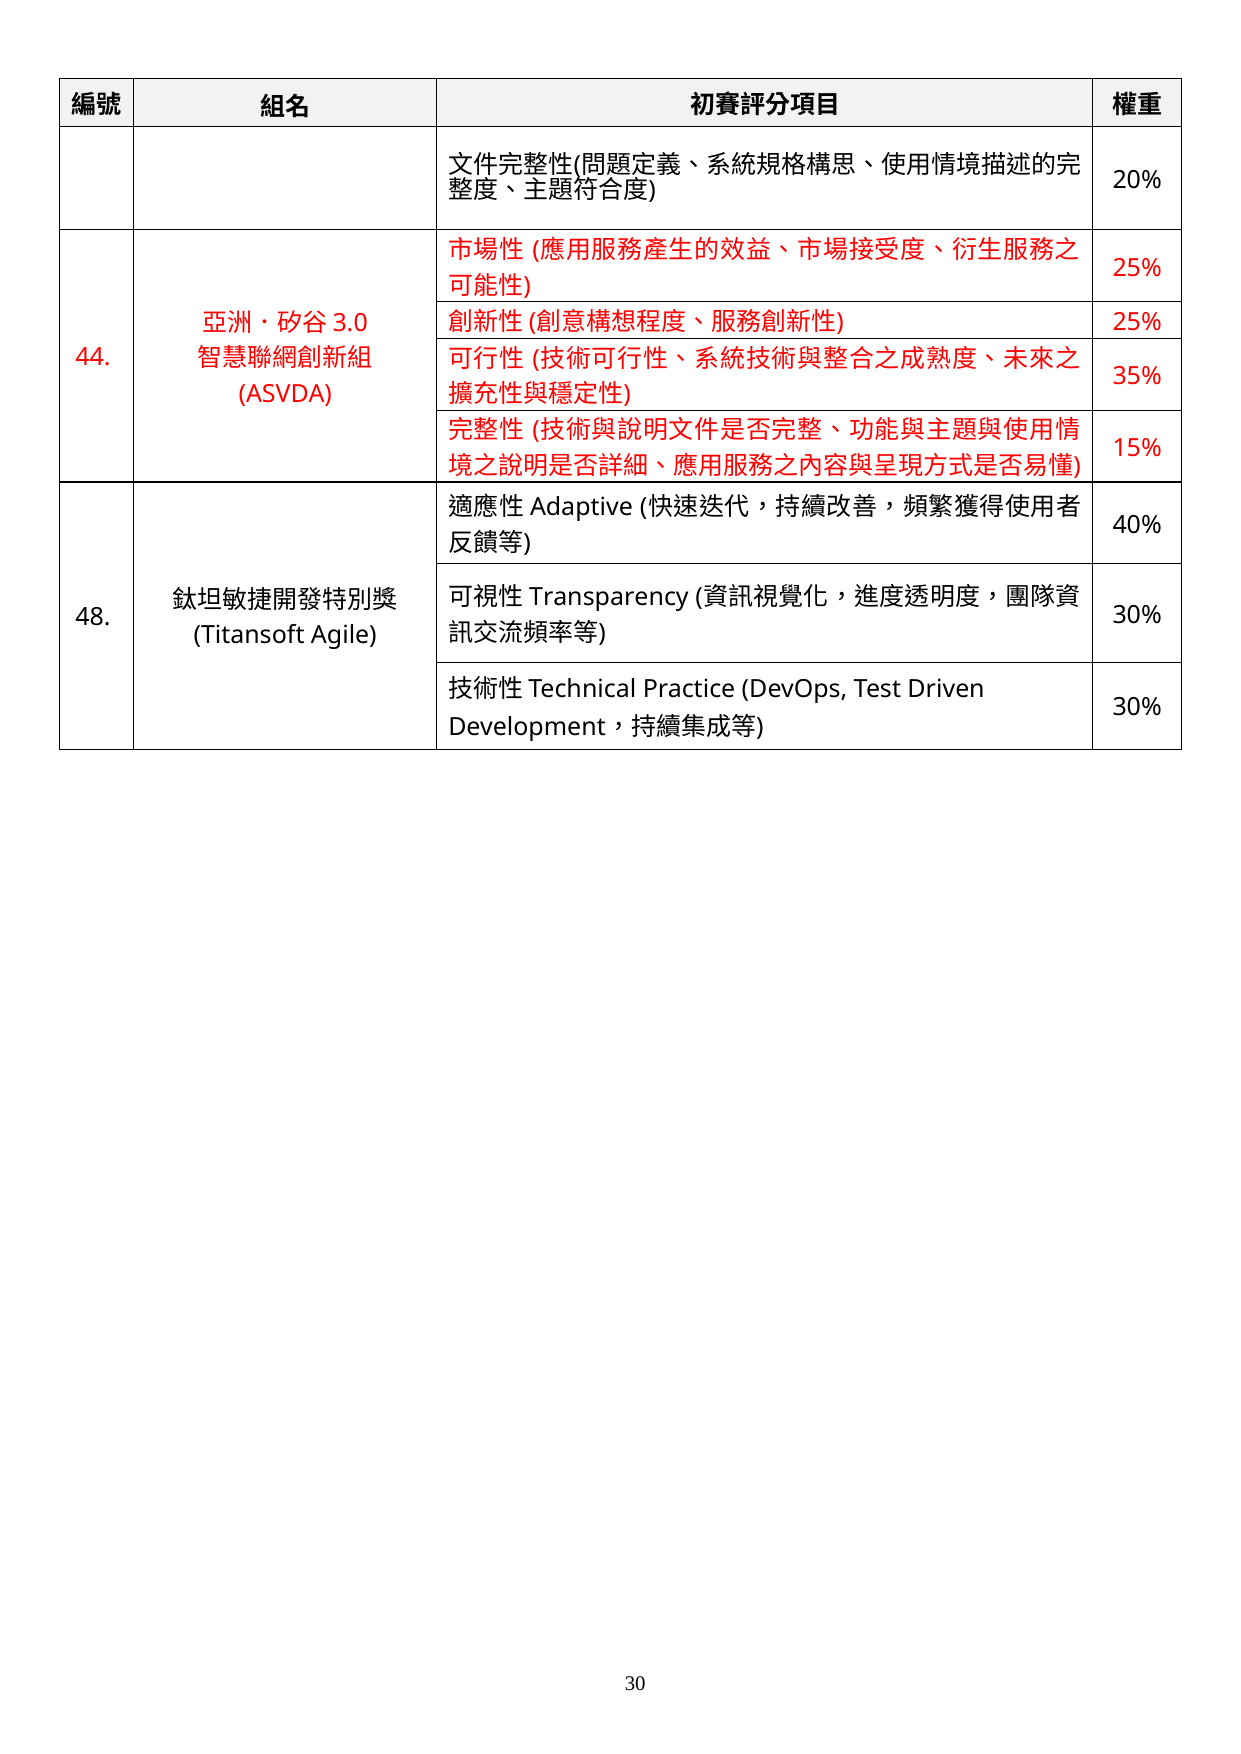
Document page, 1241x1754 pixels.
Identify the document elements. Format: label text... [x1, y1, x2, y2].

table_header 編號 [60, 79, 133, 126]
table_cell 30% [1093, 564, 1181, 662]
table_cell 可行性 (技術可行性、系統技術與整合之成熟度、未來之擴充性與穩定性) [437, 339, 1092, 409]
table_cell 文件完整性(問題定義、系統規格構思、使用情境描述的完整度、主題符合度) [437, 127, 1092, 229]
table_cell 20% [1093, 127, 1181, 229]
table_cell [60, 230, 133, 481]
table_cell 完整性 (技術與說明文件是否完整、功能與主題與使用情境之說明是否詳細、應用服務之內容與呈現方式是否易懂) [437, 411, 1092, 481]
table_cell 鈦坦敏捷開發特別獎 (Titansoft Agile) [134, 483, 436, 748]
table_header 初賽評分項目 [437, 79, 1092, 126]
table_header 權重 [1093, 79, 1181, 126]
table_cell 適應性Adaptive (快速迭代，持續改善，頻繁獲得使用者反饋等) [437, 483, 1092, 563]
table_cell 可視性Transparency (資訊視覺化，進度透明度，團隊資訊交流頻率等) [437, 564, 1092, 662]
table_cell 25% [1093, 302, 1181, 338]
table_cell 25% [1093, 230, 1181, 301]
table_cell 創新性 (創意構想程度、服務創新性) [437, 302, 1092, 338]
table_cell [60, 483, 133, 748]
table_cell 市場性 (應用服務產生的效益、市場接受度、衍生服務之可能性) [437, 230, 1092, 301]
table_cell 35% [1093, 339, 1181, 409]
table_header 組名 [134, 79, 436, 126]
table_cell 亞洲．矽谷3.0 智慧聯網創新組 (ASVDA) [134, 230, 436, 481]
table_cell 技術性Technical Practice (DevOps, Test Driven Development，持續集成等) [437, 663, 1092, 748]
table_cell 15% [1093, 411, 1181, 481]
table_cell 30% [1093, 663, 1181, 748]
table_cell 40% [1093, 483, 1181, 563]
